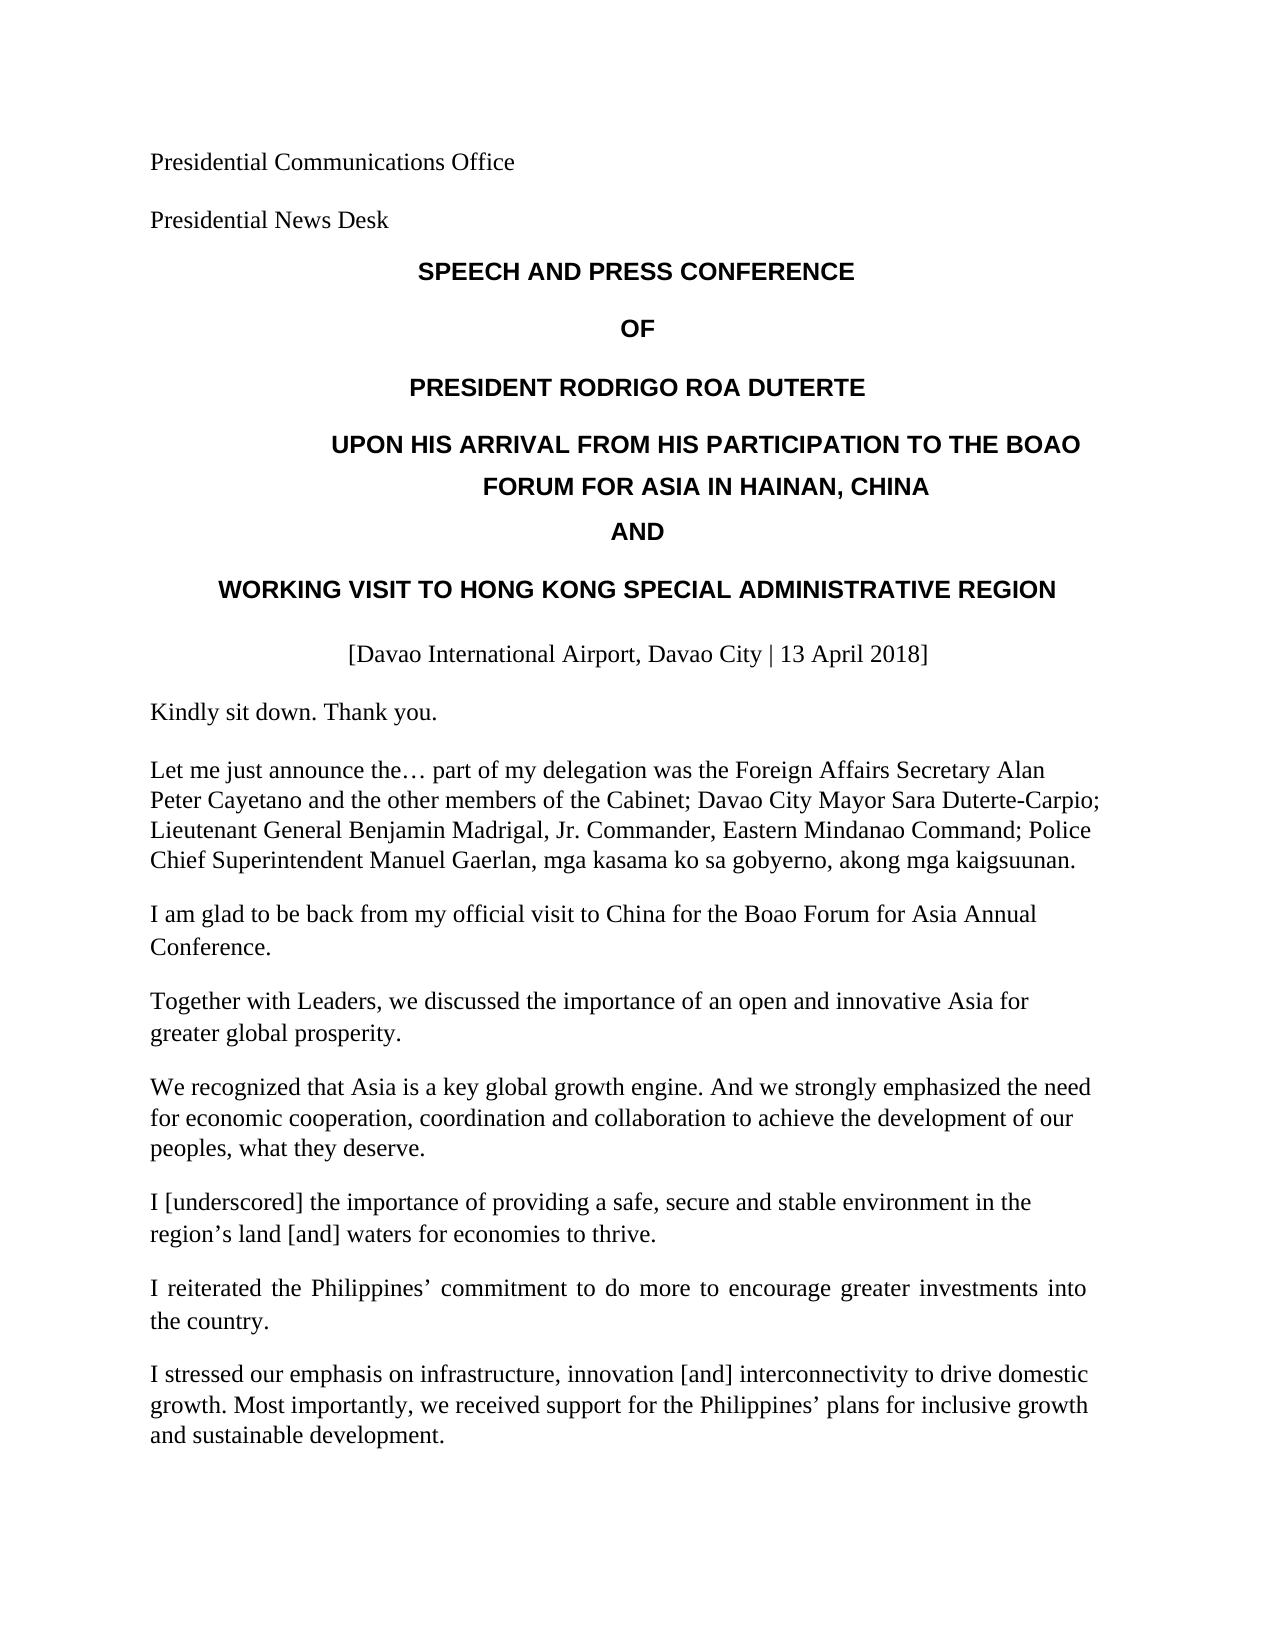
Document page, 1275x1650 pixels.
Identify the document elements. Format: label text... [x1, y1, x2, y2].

text SPEECH AND PRESS CONFERENCE [150, 256, 1123, 285]
text Kindly sit down. Thank you. [150, 697, 1125, 726]
text I am glad to be back from my official visit to China for the Boao Forum for Asia Annual Conference. [150, 899, 1037, 960]
text I [underscored] the importance of providing a safe, secure and stable environment in the region’s land [and] waters for economies to thrive. [150, 1187, 1119, 1248]
text AND [150, 517, 1125, 546]
text I reiterated the Philippines’ commitment to do more to encourage greater investments into the country. [150, 1273, 1087, 1334]
text PRESIDENT RODRIGO ROA DUTERTE [150, 372, 1125, 401]
text Together with Leaders, we discussed the importance of an open and innovative Asia for greater global prosperity. [150, 986, 1104, 1047]
text [Davao International Airport, Davao City | 13 April 2018] [348, 639, 1125, 668]
text I stressed our emphasis on infrastructure, innovation [and] interconnectivity to drive domestic growth. Most importantly, we received support for the Philippines’ plans for inclusive growth and sustainable development. [150, 1359, 1089, 1449]
text Presidential Communications Office [150, 147, 1125, 176]
text Presidential News Desk [150, 206, 1125, 234]
text OF [150, 314, 1125, 343]
text UPON HIS ARRIVAL FROM HIS PARTICIPATION TO THE BOAO FORUM FOR ASIA IN HAINAN, CHINA [306, 430, 1106, 501]
text We recognized that Asia is a key global growth engine. And we strongly emphasized the need for economic cooperation, coordination and collaboration to achieve the development of our peoples, what they deserve. [150, 1072, 1092, 1162]
text WORKING VISIT TO HONG KONG SPECIAL ADMINISTRATIVE REGION [150, 575, 1125, 604]
text Let me just announce the… part of my delegation was the Foreign Affairs Secretary Alan Peter Cayetano and the other members of the Cabinet; Davao City Mayor Sara Duterte-Carpio; Lieutenant General Benjamin Madrigal, Jr. Commander, Eastern Mindanao Command; Police Chief Superintendent Manuel Gaerlan, mga kasama ko sa gobyerno, akong mga kaigsuunan. [150, 755, 1102, 874]
